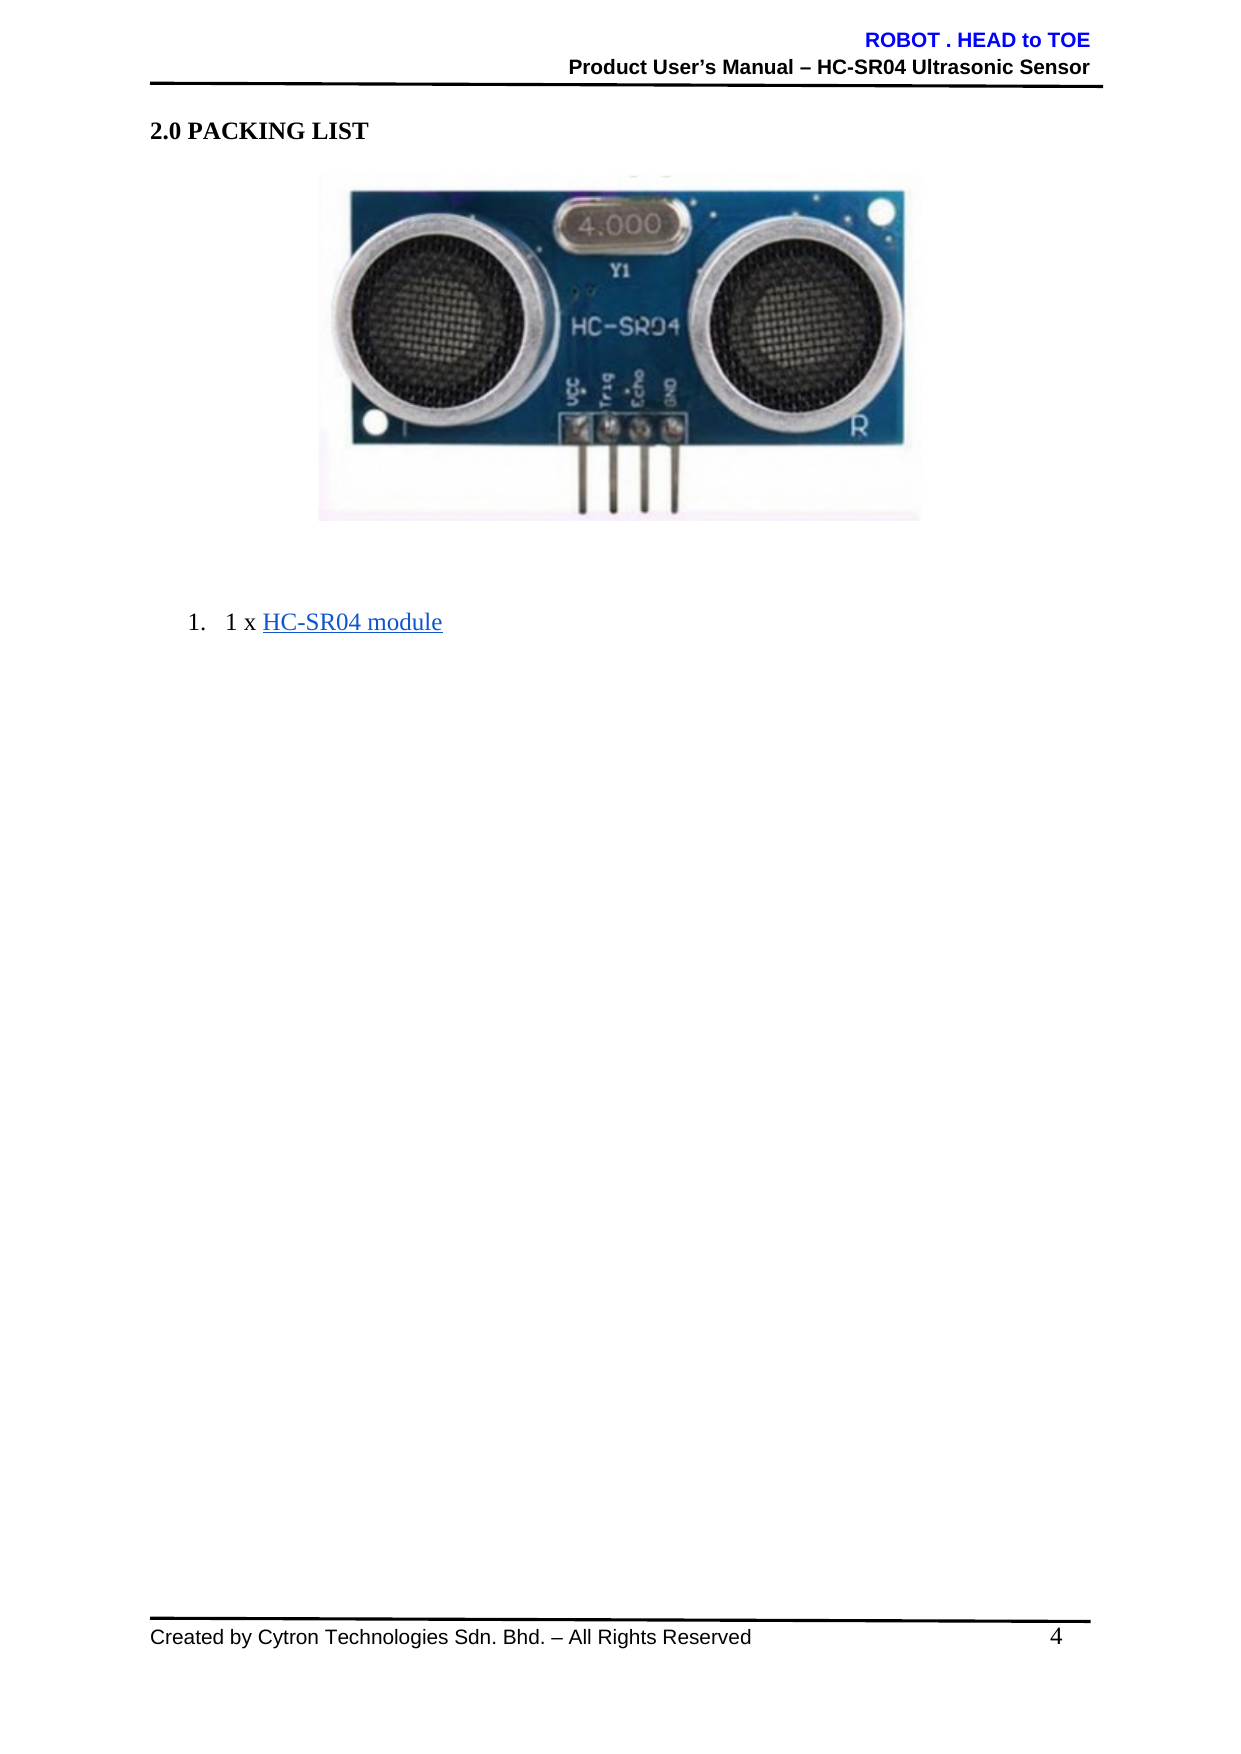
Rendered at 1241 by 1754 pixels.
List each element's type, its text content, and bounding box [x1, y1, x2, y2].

text 2.0 PACKING LIST [150, 116, 1090, 145]
list 1 x HC-SR04 module [187, 607, 1090, 636]
picture [318, 173, 922, 521]
